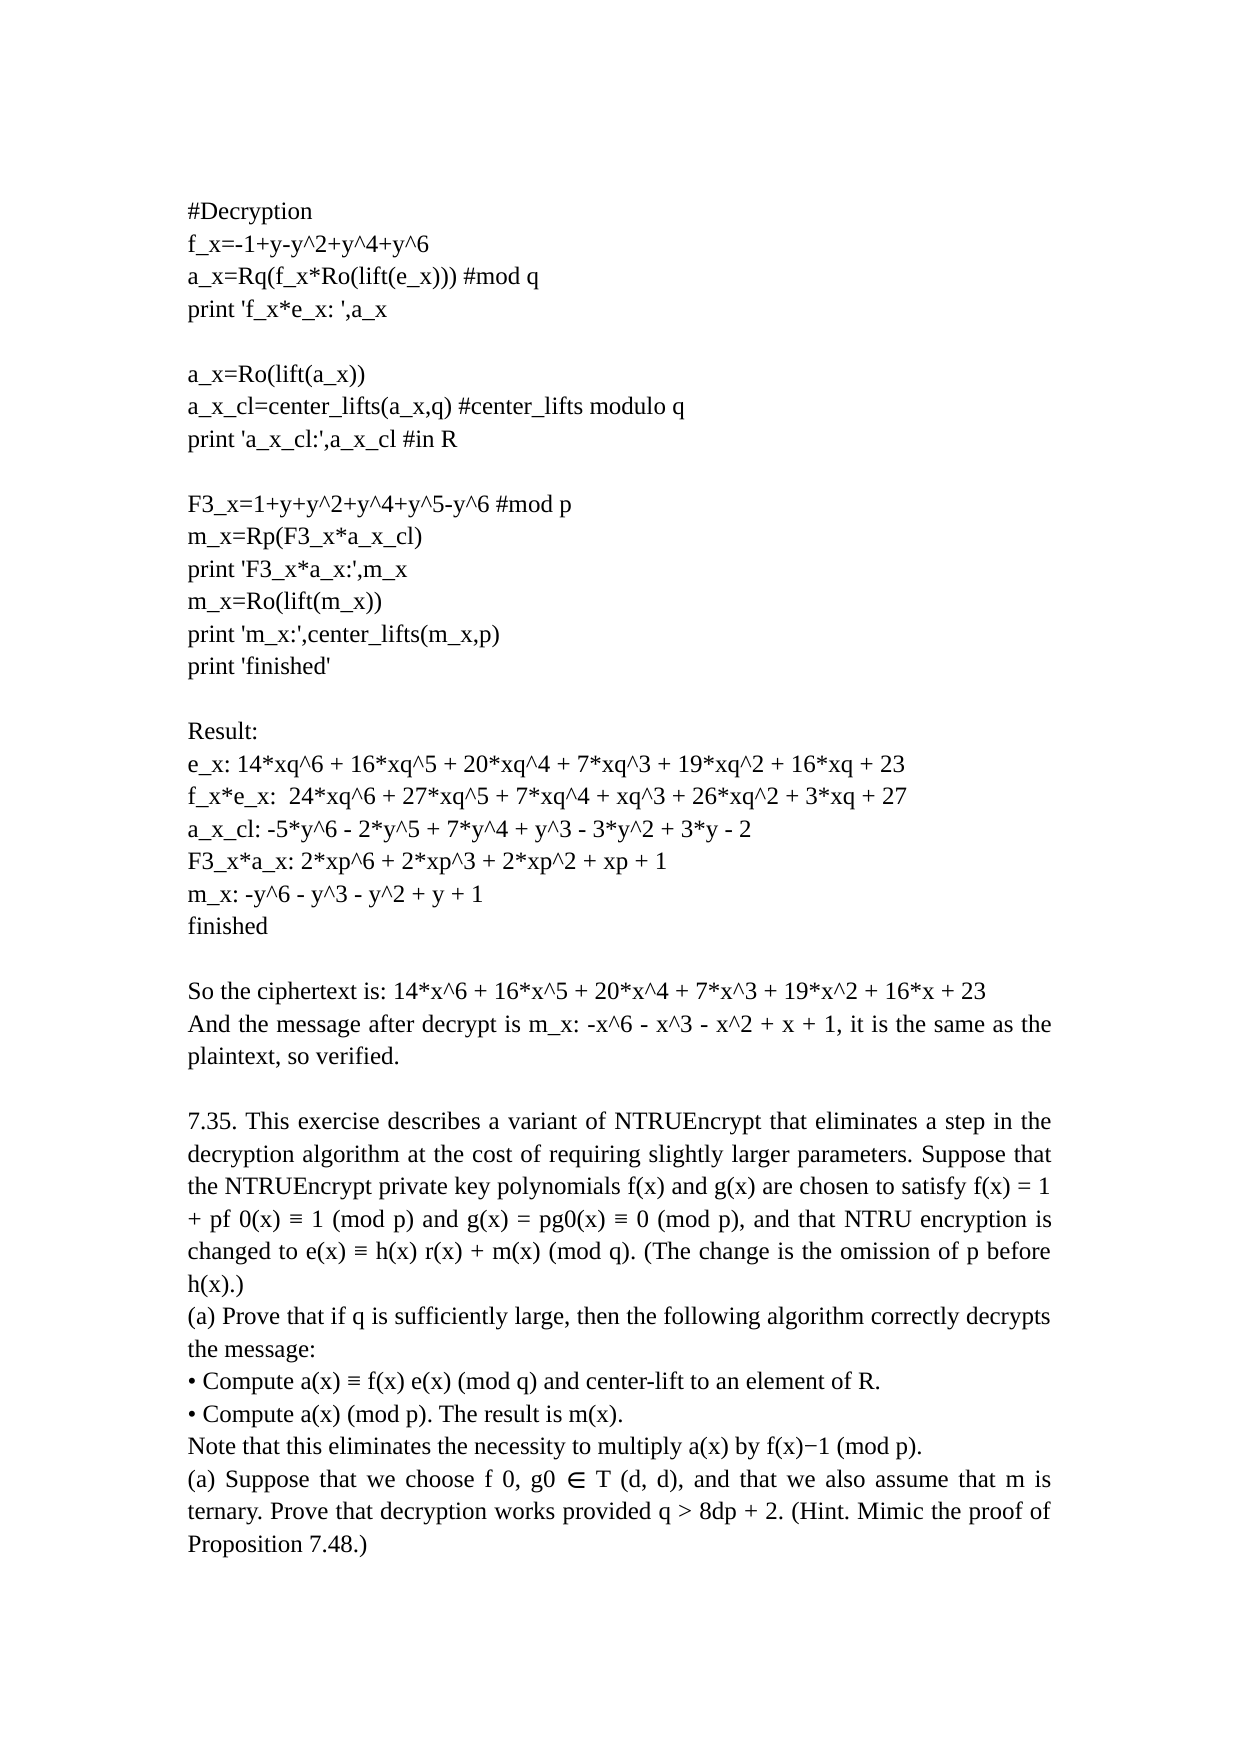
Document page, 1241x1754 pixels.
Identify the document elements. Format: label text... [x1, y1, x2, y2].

text print 'f_x*e_x: ',a_x [187, 292, 1053, 324]
text (a) Suppose that we choose f 0, g0 ∈ T (d, d), and that we also assume that m is ternary. Prove that decryption works provided q > 8dp + 2. (Hint. Mimic the proof of Proposition 7.48.) [187, 1462, 1053, 1559]
text a_x_cl=center_lifts(a_x,q) #center_lifts modulo q [187, 389, 1053, 422]
text So the ciphertext is: 14*x^6 + 16*x^5 + 20*x^4 + 7*x^3 + 19*x^2 + 16*x + 23 [187, 974, 1053, 1007]
text F3_x=1+y+y^2+y^4+y^5-y^6 #mod p [187, 487, 1053, 519]
text finished [187, 909, 1053, 942]
text print 'm_x:',center_lifts(m_x,p) [187, 617, 1053, 649]
text • Compute a(x) ≡ f(x) e(x) (mod q) and center-lift to an element of R. [187, 1364, 1053, 1397]
text f_x*e_x: 24*xq^6 + 27*xq^5 + 7*xq^4 + xq^3 + 26*xq^2 + 3*xq + 27 [187, 779, 1053, 812]
text a_x=Rq(f_x*Ro(lift(e_x))) #mod q [187, 259, 1053, 292]
text print 'a_x_cl:',a_x_cl #in R [187, 422, 1053, 454]
text f_x=-1+y-y^2+y^4+y^6 [187, 227, 1053, 259]
text m_x=Rp(F3_x*a_x_cl) [187, 519, 1053, 552]
text m_x: -y^6 - y^3 - y^2 + y + 1 [187, 877, 1053, 909]
text print 'finished' [187, 649, 1053, 682]
text print 'F3_x*a_x:',m_x [187, 552, 1053, 584]
text 7.35. This exercise describes a variant of NTRUEncrypt that eliminates a step in the decryption algorithm at the cost of requiring slightly larger parameters. Suppose that the NTRUEncrypt private key polynomials f(x) and g(x) are chosen to satisfy f(x) = 1 + pf 0(x) ≡ 1 (mod p) and g(x) = pg0(x) ≡ 0 (mod p), and that NTRU encryption is changed to e(x) ≡ h(x) r(x) + m(x) (mod q). (The change is the omission of p before h(x).) [187, 1104, 1053, 1299]
text Result: [187, 714, 1053, 747]
text #Decryption [187, 194, 1053, 227]
text F3_x*a_x: 2*xp^6 + 2*xp^3 + 2*xp^2 + xp + 1 [187, 844, 1053, 877]
text a_x_cl: -5*y^6 - 2*y^5 + 7*y^4 + y^3 - 3*y^2 + 3*y - 2 [187, 812, 1053, 844]
text e_x: 14*xq^6 + 16*xq^5 + 20*xq^4 + 7*xq^3 + 19*xq^2 + 16*xq + 23 [187, 747, 1053, 779]
text (a) Prove that if q is sufficiently large, then the following algorithm correctly decrypts the message: [187, 1299, 1053, 1364]
text And the message after decrypt is m_x: -x^6 - x^3 - x^2 + x + 1, it is the same as the plaintext, so verified. [187, 1007, 1053, 1072]
text • Compute a(x) (mod p). The result is m(x). [187, 1397, 1053, 1429]
text Note that this eliminates the necessity to multiply a(x) by f(x)−1 (mod p). [187, 1429, 1053, 1462]
text m_x=Ro(lift(m_x)) [187, 584, 1053, 617]
text a_x=Ro(lift(a_x)) [187, 357, 1053, 389]
